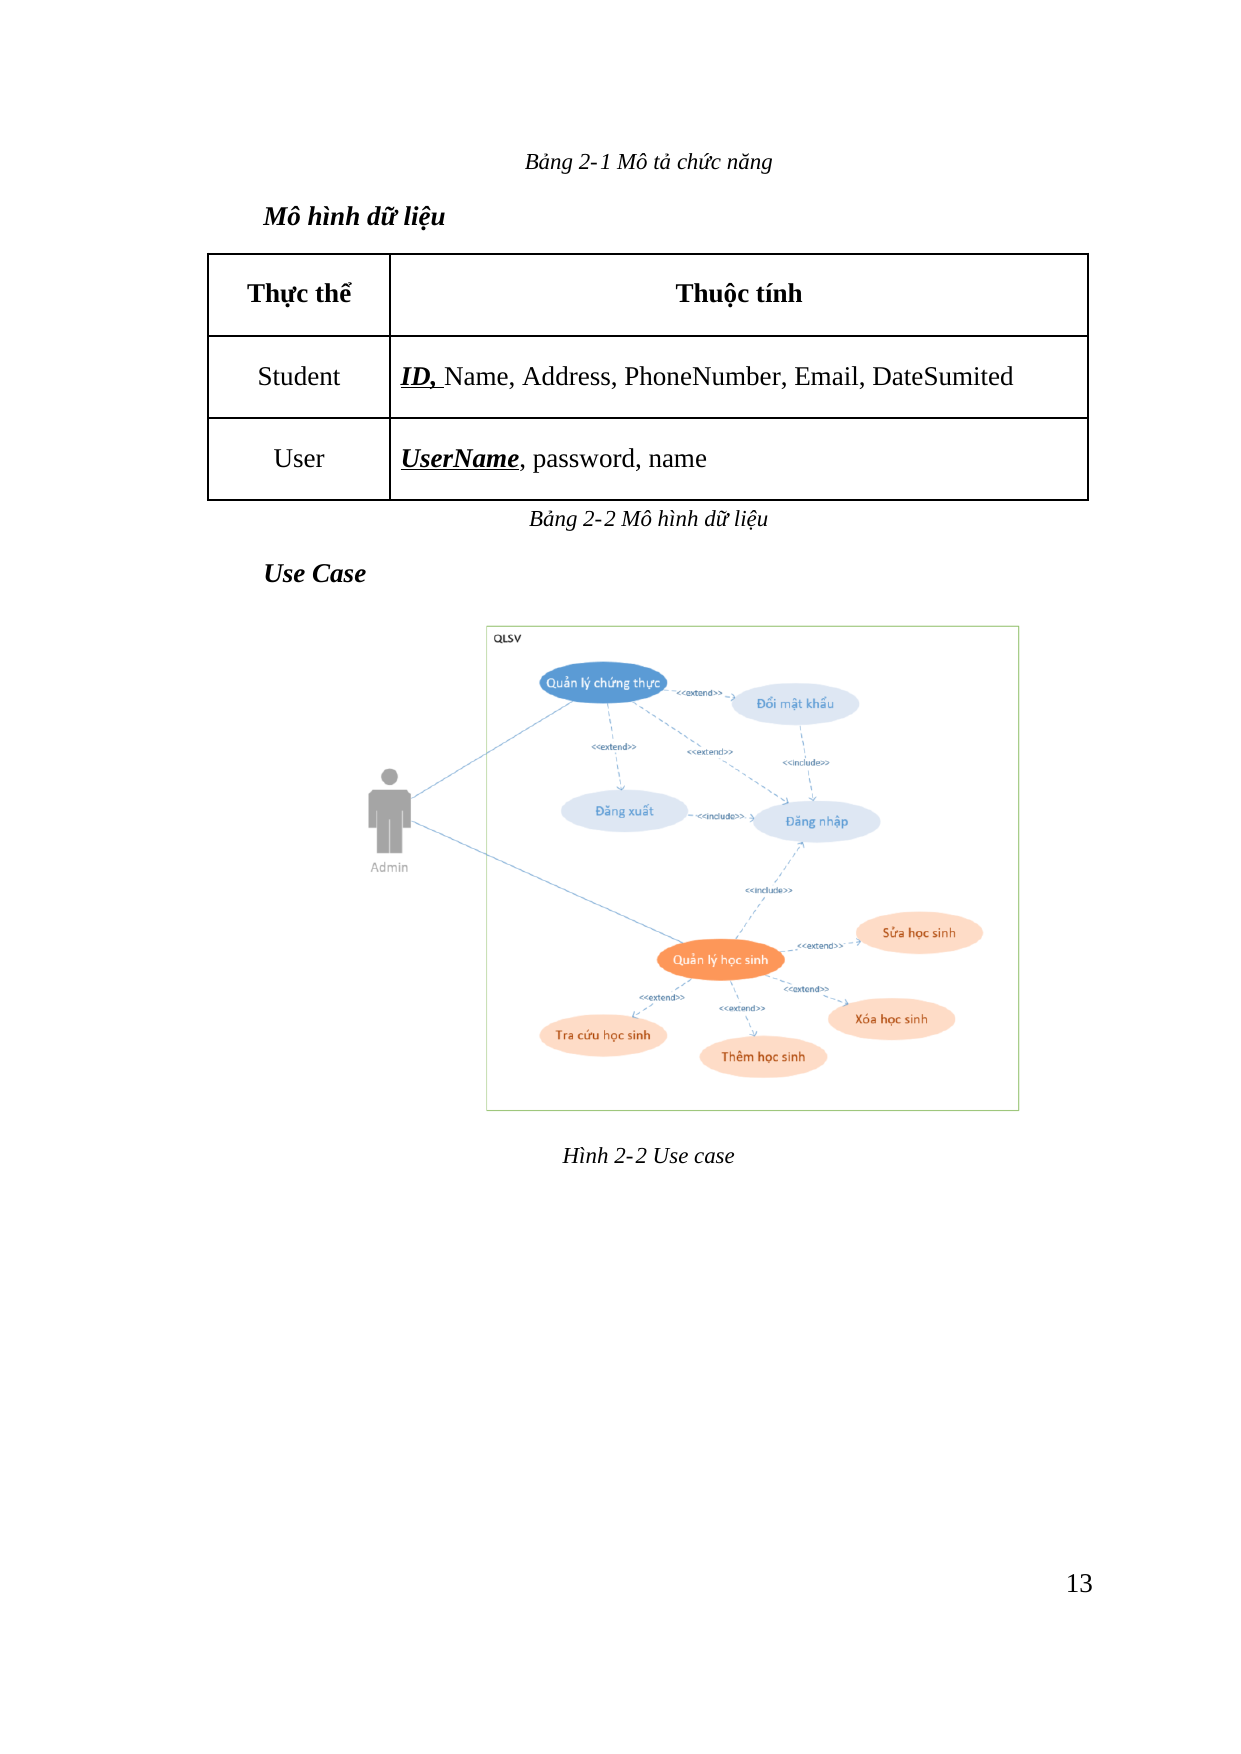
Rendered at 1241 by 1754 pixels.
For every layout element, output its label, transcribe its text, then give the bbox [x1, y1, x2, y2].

table_cell ID, Name, Address, PhoneNumber, Email, DateSumited [391, 337, 1087, 417]
table_cell User [209, 419, 389, 499]
text Bảng 2-1 Mô tả chức năng [207, 148, 1092, 174]
picture [345, 616, 1029, 1121]
table_header Thuộc tính [391, 255, 1087, 335]
table_cell UserName, password, name [391, 419, 1087, 499]
text Use Case [207, 557, 1092, 588]
text Mô hình dữ liệu [207, 200, 1092, 231]
table_header Thực thể [209, 255, 389, 335]
table_cell Student [209, 337, 389, 417]
text Bảng 2-2 Mô hình dữ liệu [207, 505, 1092, 531]
